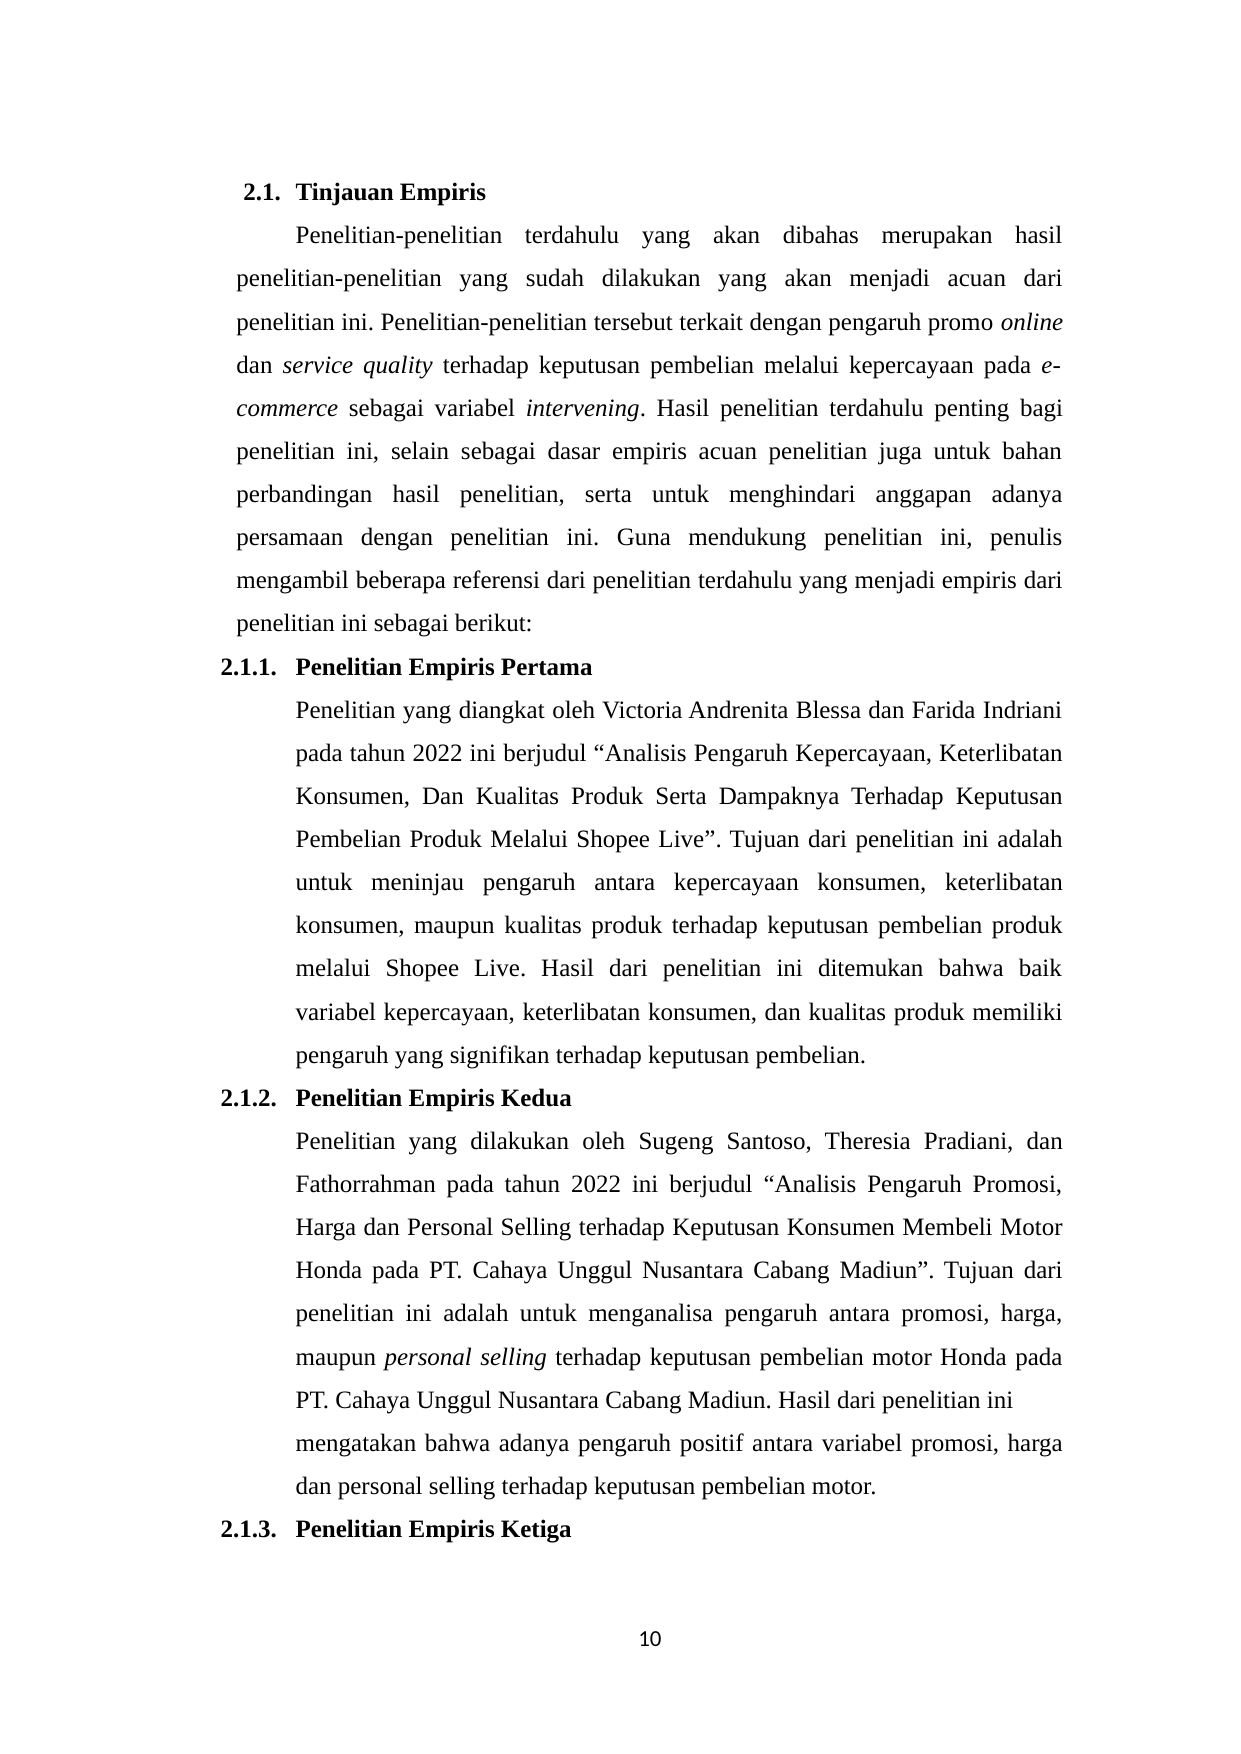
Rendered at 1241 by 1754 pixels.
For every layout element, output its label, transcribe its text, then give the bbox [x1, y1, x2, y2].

list Penelitian-penelitian terdahulu yang akan dibahas merupakan hasil penelitian-penelitian yang sudah dilakukan yang akan menjadi acuan dari penelitian ini. Penelitian-penelitian tersebut terkait dengan pengaruh promo online dan service quality terhadap keputusan pembelian melalui kepercayaan pada e-commerce sebagai variabel intervening. Hasil penelitian terdahulu penting bagi penelitian ini, selain sebagai dasar empiris acuan penelitian juga untuk bahan perbandingan hasil penelitian, serta untuk menghindari anggapan adanya persamaan dengan penelitian ini. Guna mendukung penelitian ini, penulis mengambil beberapa referensi dari penelitian terdahulu yang menjadi empiris dari penelitian ini sebagai berikut: [236, 220, 1063, 637]
list Penelitian Empiris Pertama [220, 652, 1063, 680]
list Penelitian yang dilakukan oleh Sugeng Santoso, Theresia Pradiani, dan Fathorrahman pada tahun 2022 ini berjudul “Analisis Pengaruh Promosi, Harga dan Personal Selling terhadap Keputusan Konsumen Membeli Motor Honda pada PT. Cahaya Unggul Nusantara Cabang Madiun”. Tujuan dari penelitian ini adalah untuk menganalisa pengaruh antara promosi, harga, maupun personal selling terhadap keputusan pembelian motor Honda pada PT. Cahaya Unggul Nusantara Cabang Madiun. Hasil dari penelitian ini [295, 1126, 1063, 1413]
list Penelitian Empiris Ketiga [220, 1514, 1063, 1543]
list mengatakan bahwa adanya pengaruh positif antara variabel promosi, harga dan personal selling terhadap keputusan pembelian motor. [295, 1428, 1063, 1500]
list Tinjauan Empiris [243, 177, 1063, 206]
list Penelitian Empiris Kedua [220, 1083, 1063, 1112]
list Penelitian yang diangkat oleh Victoria Andrenita Blessa dan Farida Indriani pada tahun 2022 ini berjudul “Analisis Pengaruh Kepercayaan, Keterlibatan Konsumen, Dan Kualitas Produk Serta Dampaknya Terhadap Keputusan Pembelian Produk Melalui Shopee Live”. Tujuan dari penelitian ini adalah untuk meninjau pengaruh antara kepercayaan konsumen, keterlibatan konsumen, maupun kualitas produk terhadap keputusan pembelian produk melalui Shopee Live. Hasil dari penelitian ini ditemukan bahwa baik variabel kepercayaan, keterlibatan konsumen, dan kualitas produk memiliki pengaruh yang signifikan terhadap keputusan pembelian. [295, 695, 1063, 1068]
